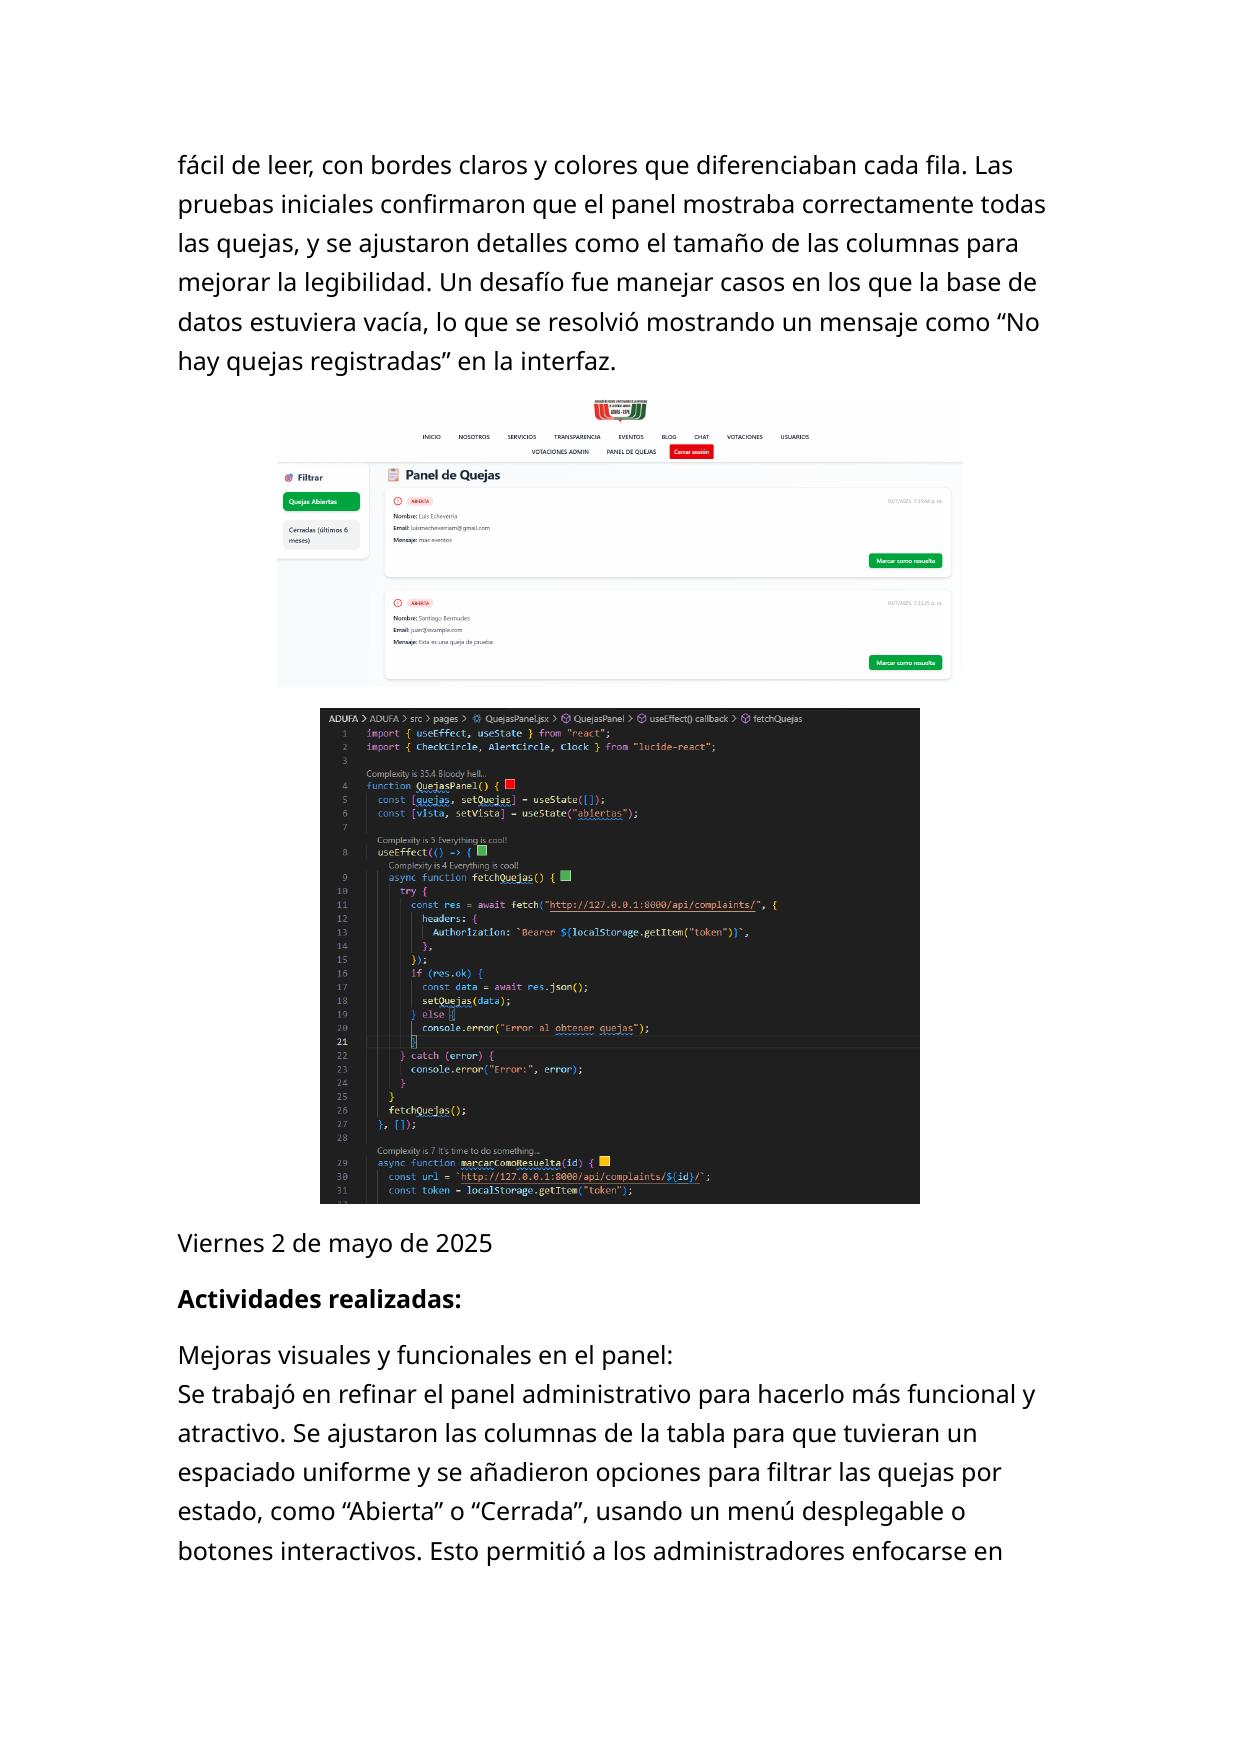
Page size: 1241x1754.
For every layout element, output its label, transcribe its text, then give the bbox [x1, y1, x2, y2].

picture [320, 708, 920, 1204]
picture [277, 399, 963, 687]
text Viernes 2 de mayo de 2025 [177, 1226, 1063, 1260]
text Actividades realizadas: [177, 1282, 1063, 1316]
